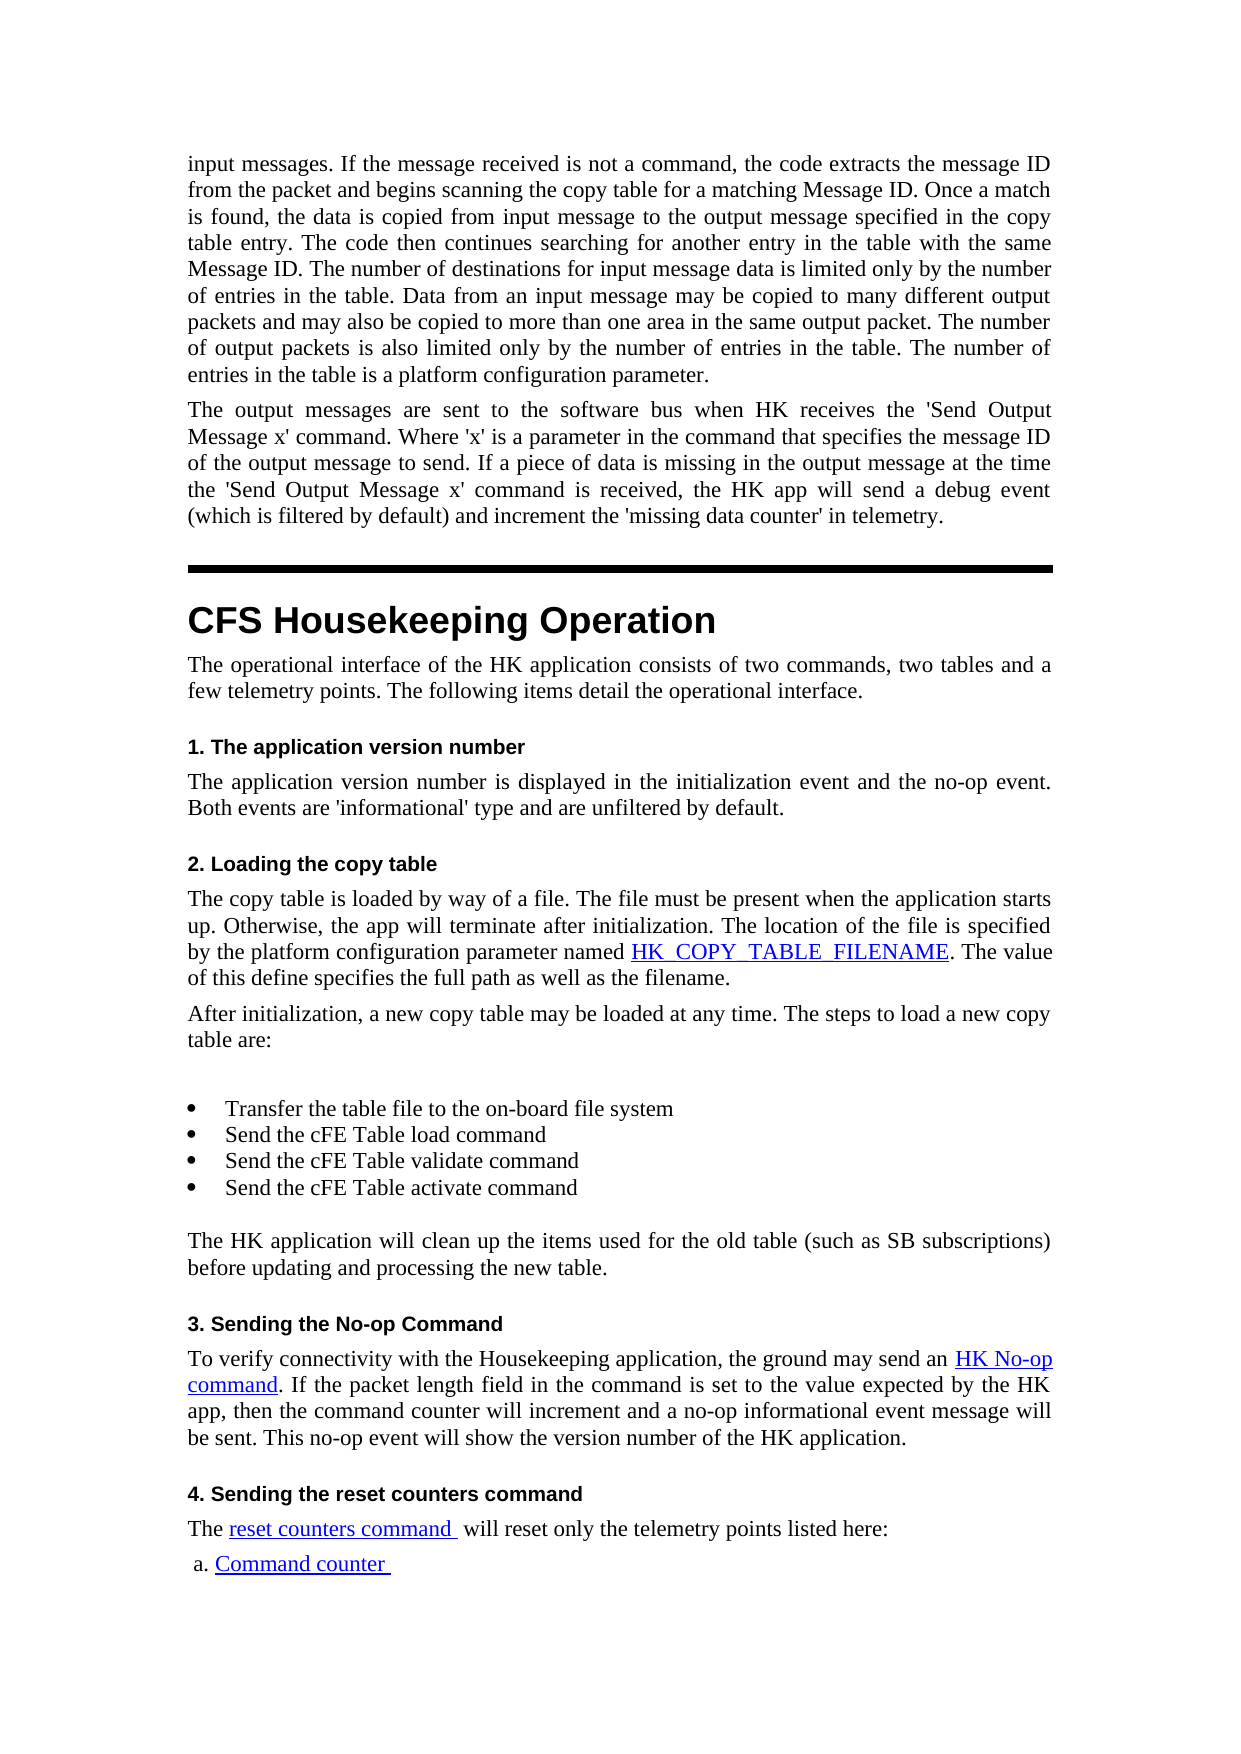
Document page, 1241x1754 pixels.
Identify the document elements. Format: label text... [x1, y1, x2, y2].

text To verify connectivity with the Housekeeping application, the ground may send an HK No-op command. If the packet length field in the command is set to the value expected by the HK app, then the command counter will increment and a no-op informational event message will be sent. This no-op event will show the version number of the HK application. [187, 1345, 1053, 1450]
text The copy table is loaded by way of a file. The file must be present when the application starts up. Otherwise, the app will terminate after initialization. The location of the file is specified by the platform configuration parameter named HK_COPY_TABLE_FILENAME. The value of this define specifies the full path as well as the filename. [187, 885, 1053, 991]
text The output messages are sent to the software bus when HK receives the 'Send Output Message x' command. Where 'x' is a parameter in the command that specifies the message ID of the output message to send. If a piece of data is missing in the output message at the time the 'Send Output Message x' command is received, the HK app will send a debug event (which is filtered by default) and increment the 'missing data counter' in telemetry. [187, 397, 1053, 528]
text a. Command counter [187, 1550, 1053, 1577]
text The reset counters command will reset only the telemetry points listed here: [187, 1515, 1053, 1541]
list Transfer the table file to the on-board file system [187, 1095, 1053, 1121]
list Send the cFE Table validate command [187, 1147, 1053, 1174]
subtitle CFS Housekeeping Operation [187, 598, 1053, 641]
list Send the cFE Table load command [187, 1121, 1053, 1147]
subtitle 2. Loading the copy table [187, 852, 1053, 876]
text The application version number is displayed in the initialization event and the no-op event. Both events are 'informational' type and are unfiltered by default. [187, 768, 1053, 821]
text The HK application will clean up the items used for the old table (such as SB subscriptions) before updating and processing the new table. [187, 1227, 1053, 1280]
text After initialization, a new copy table may be loaded at any time. The steps to load a new copy table are: [187, 1000, 1053, 1053]
text The operational interface of the HK application consists of two commands, two tables and a few telemetry points. The following items detail the operational interface. [187, 651, 1053, 703]
subtitle 1. The application version number [187, 735, 1053, 759]
list Send the cFE Table activate command [187, 1174, 1053, 1200]
subtitle 4. Sending the reset counters command [187, 1481, 1053, 1505]
subtitle 3. Sending the No-op Command [187, 1311, 1053, 1335]
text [187, 150, 1053, 387]
